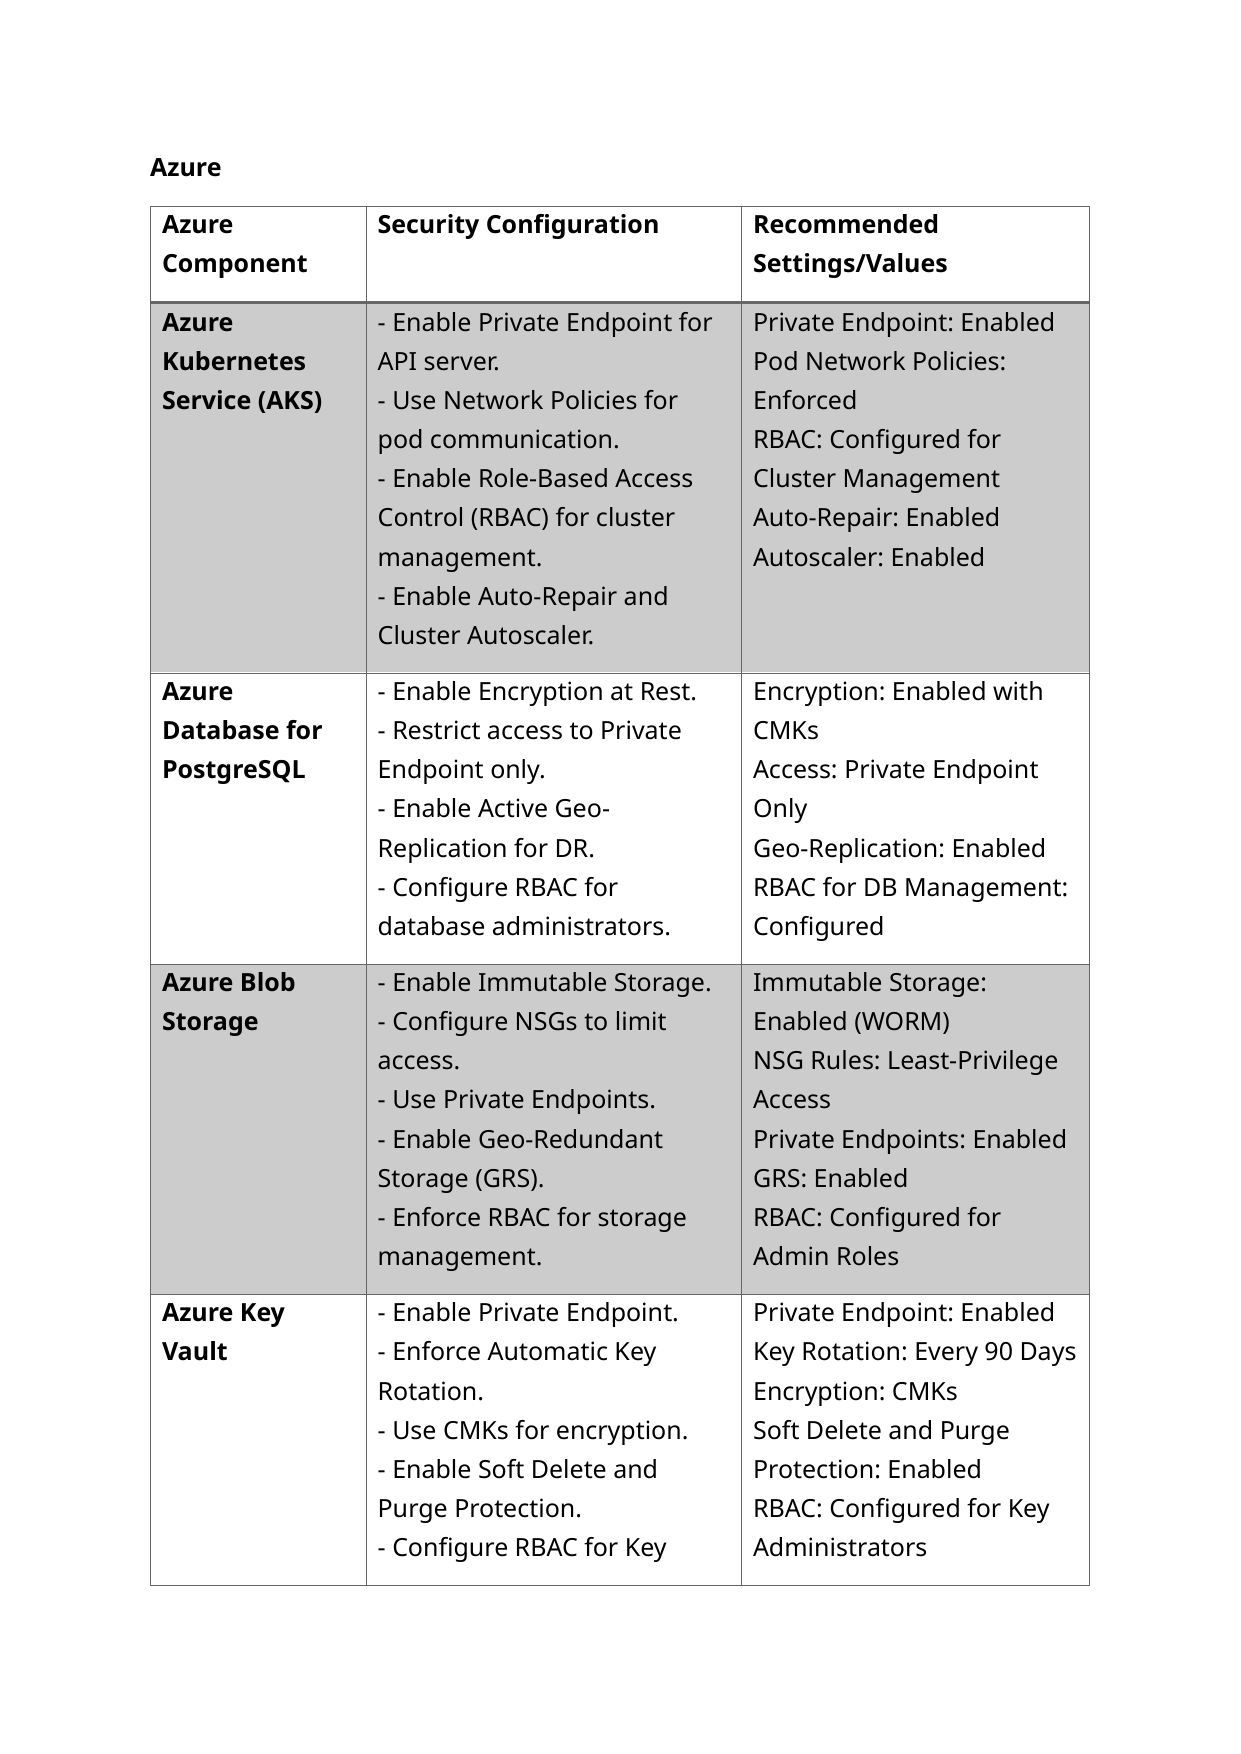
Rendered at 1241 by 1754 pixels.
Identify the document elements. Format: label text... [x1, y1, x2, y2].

table_cell - Enable Immutable Storage. - Configure NSGs to limit access. - Use Private Endpoints. - Enable Geo-Redundant Storage (GRS). - Enforce RBAC for storage management. [367, 965, 741, 1294]
table_cell - Enable Encryption at Rest. - Restrict access to Private Endpoint only. - Enable Active Geo-Replication for DR. - Configure RBAC for database administrators. [367, 674, 741, 963]
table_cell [742, 1295, 1089, 1585]
table_cell Immutable Storage: Enabled (WORM) NSG Rules: Least-Privilege Access Private Endpoints: Enabled GRS: Enabled RBAC: Configured for Admin Roles [742, 965, 1089, 1294]
table_cell Azure Key Vault [151, 1295, 366, 1585]
table_cell - Enable Private Endpoint for API server. - Use Network Policies for pod communication. - Enable Role-Based Access Control (RBAC) for cluster management. - Enable Auto-Repair and Cluster Autoscaler. [367, 304, 741, 672]
text Azure [150, 150, 1090, 184]
table_header Azure Component [151, 207, 366, 301]
table_header Recommended Settings/Values [742, 207, 1089, 301]
table_cell Azure Kubernetes Service (AKS) [151, 304, 366, 672]
table_cell Encryption: Enabled with CMKs Access: Private Endpoint Only Geo-Replication: Enabled RBAC for DB Management: Configured [742, 674, 1089, 963]
table_cell Azure Blob Storage [151, 965, 366, 1294]
table_header Security Configuration [367, 207, 741, 301]
table_cell Private Endpoint: Enabled Pod Network Policies: Enforced RBAC: Configured for Cluster Management Auto-Repair: Enabled Autoscaler: Enabled [742, 304, 1089, 672]
table_cell Azure Database for PostgreSQL [151, 674, 366, 963]
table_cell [367, 1295, 741, 1585]
